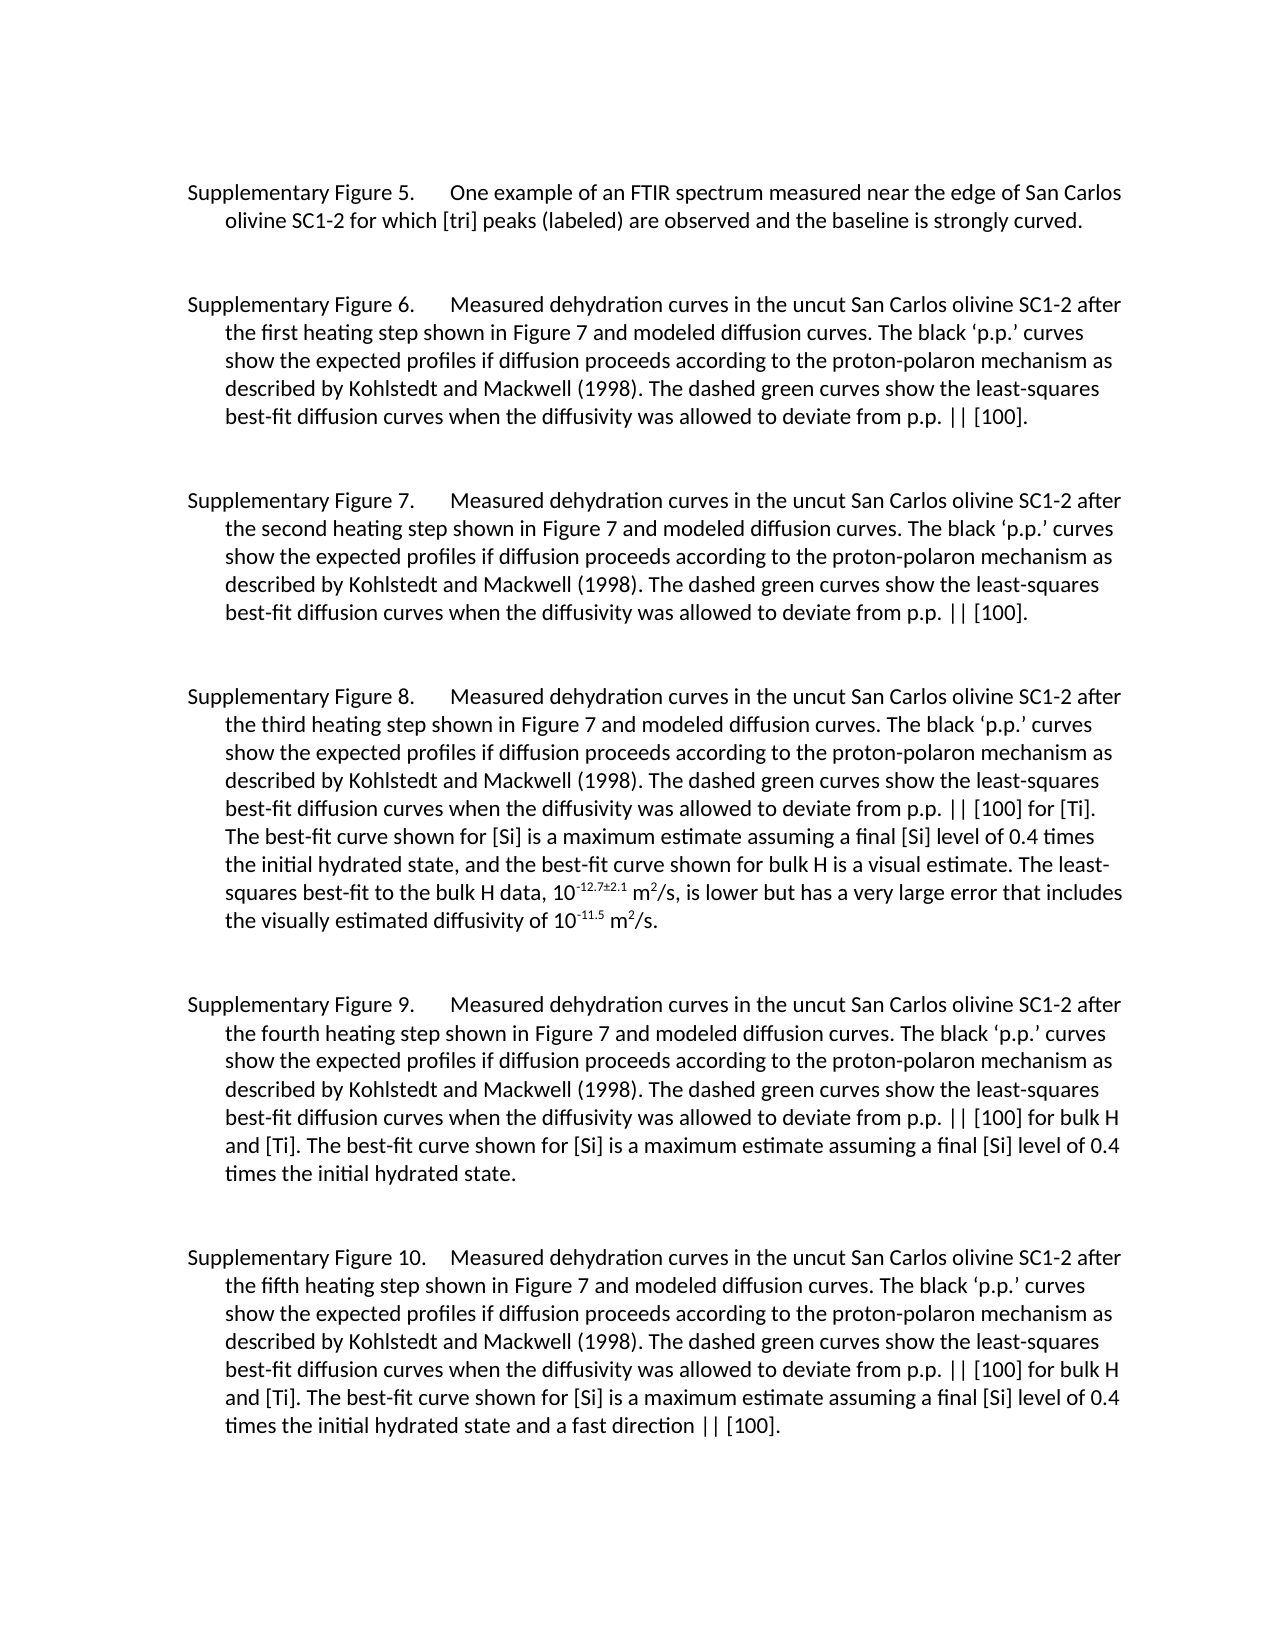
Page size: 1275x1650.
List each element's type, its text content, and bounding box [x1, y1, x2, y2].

list Measured dehydration curves in the uncut San Carlos olivine SC1-2 after the fourth heating step shown in Figure 7 and modeled diffusion curves. The black ‘p.p.’ curves show the expected profiles if diffusion proceeds according to the proton-polaron mechanism as described by Kohlstedt and Mackwell (1998). The dashed green curves show the least-squares best-fit diffusion curves when the diffusivity was allowed to deviate from p.p. || [100] for bulk H and [Ti]. The best-fit curve shown for [Si] is a maximum estimate assuming a final [Si] level of 0.4 times the initial hydrated state. [187, 991, 1125, 1187]
list Measured dehydration curves in the uncut San Carlos olivine SC1-2 after the second heating step shown in Figure 7 and modeled diffusion curves. The black ‘p.p.’ curves show the expected profiles if diffusion proceeds according to the proton-polaron mechanism as described by Kohlstedt and Mackwell (1998). The dashed green curves show the least-squares best-fit diffusion curves when the diffusivity was allowed to deviate from p.p. || [100]. [187, 486, 1125, 626]
list Measured dehydration curves in the uncut San Carlos olivine SC1-2 after the third heating step shown in Figure 7 and modeled diffusion curves. The black ‘p.p.’ curves show the expected profiles if diffusion proceeds according to the proton-polaron mechanism as described by Kohlstedt and Mackwell (1998). The dashed green curves show the least-squares best-fit diffusion curves when the diffusivity was allowed to deviate from p.p. || [100] for [Ti]. The best-fit curve shown for [Si] is a maximum estimate assuming a final [Si] level of 0.4 times the initial hydrated state, and the best-fit curve shown for bulk H is a visual estimate. The least-squares best-fit to the bulk H data, 10-12.7±2.1 m2/s, is lower but has a very large error that includes the visually estimated diffusivity of 10-11.5 m2/s. [187, 682, 1125, 934]
list Measured dehydration curves in the uncut San Carlos olivine SC1-2 after the fifth heating step shown in Figure 7 and modeled diffusion curves. The black ‘p.p.’ curves show the expected profiles if diffusion proceeds according to the proton-polaron mechanism as described by Kohlstedt and Mackwell (1998). The dashed green curves show the least-squares best-fit diffusion curves when the diffusivity was allowed to deviate from p.p. || [100] for bulk H and [Ti]. The best-fit curve shown for [Si] is a maximum estimate assuming a final [Si] level of 0.4 times the initial hydrated state and a fast direction || [100]. [187, 1243, 1125, 1439]
list Measured dehydration curves in the uncut San Carlos olivine SC1-2 after the first heating step shown in Figure 7 and modeled diffusion curves. The black ‘p.p.’ curves show the expected profiles if diffusion proceeds according to the proton-polaron mechanism as described by Kohlstedt and Mackwell (1998). The dashed green curves show the least-squares best-fit diffusion curves when the diffusivity was allowed to deviate from p.p. || [100]. [187, 290, 1125, 430]
list One example of an FTIR spectrum measured near the edge of San Carlos olivine SC1-2 for which [tri] peaks (labeled) are observed and the baseline is strongly curved. [187, 178, 1125, 234]
